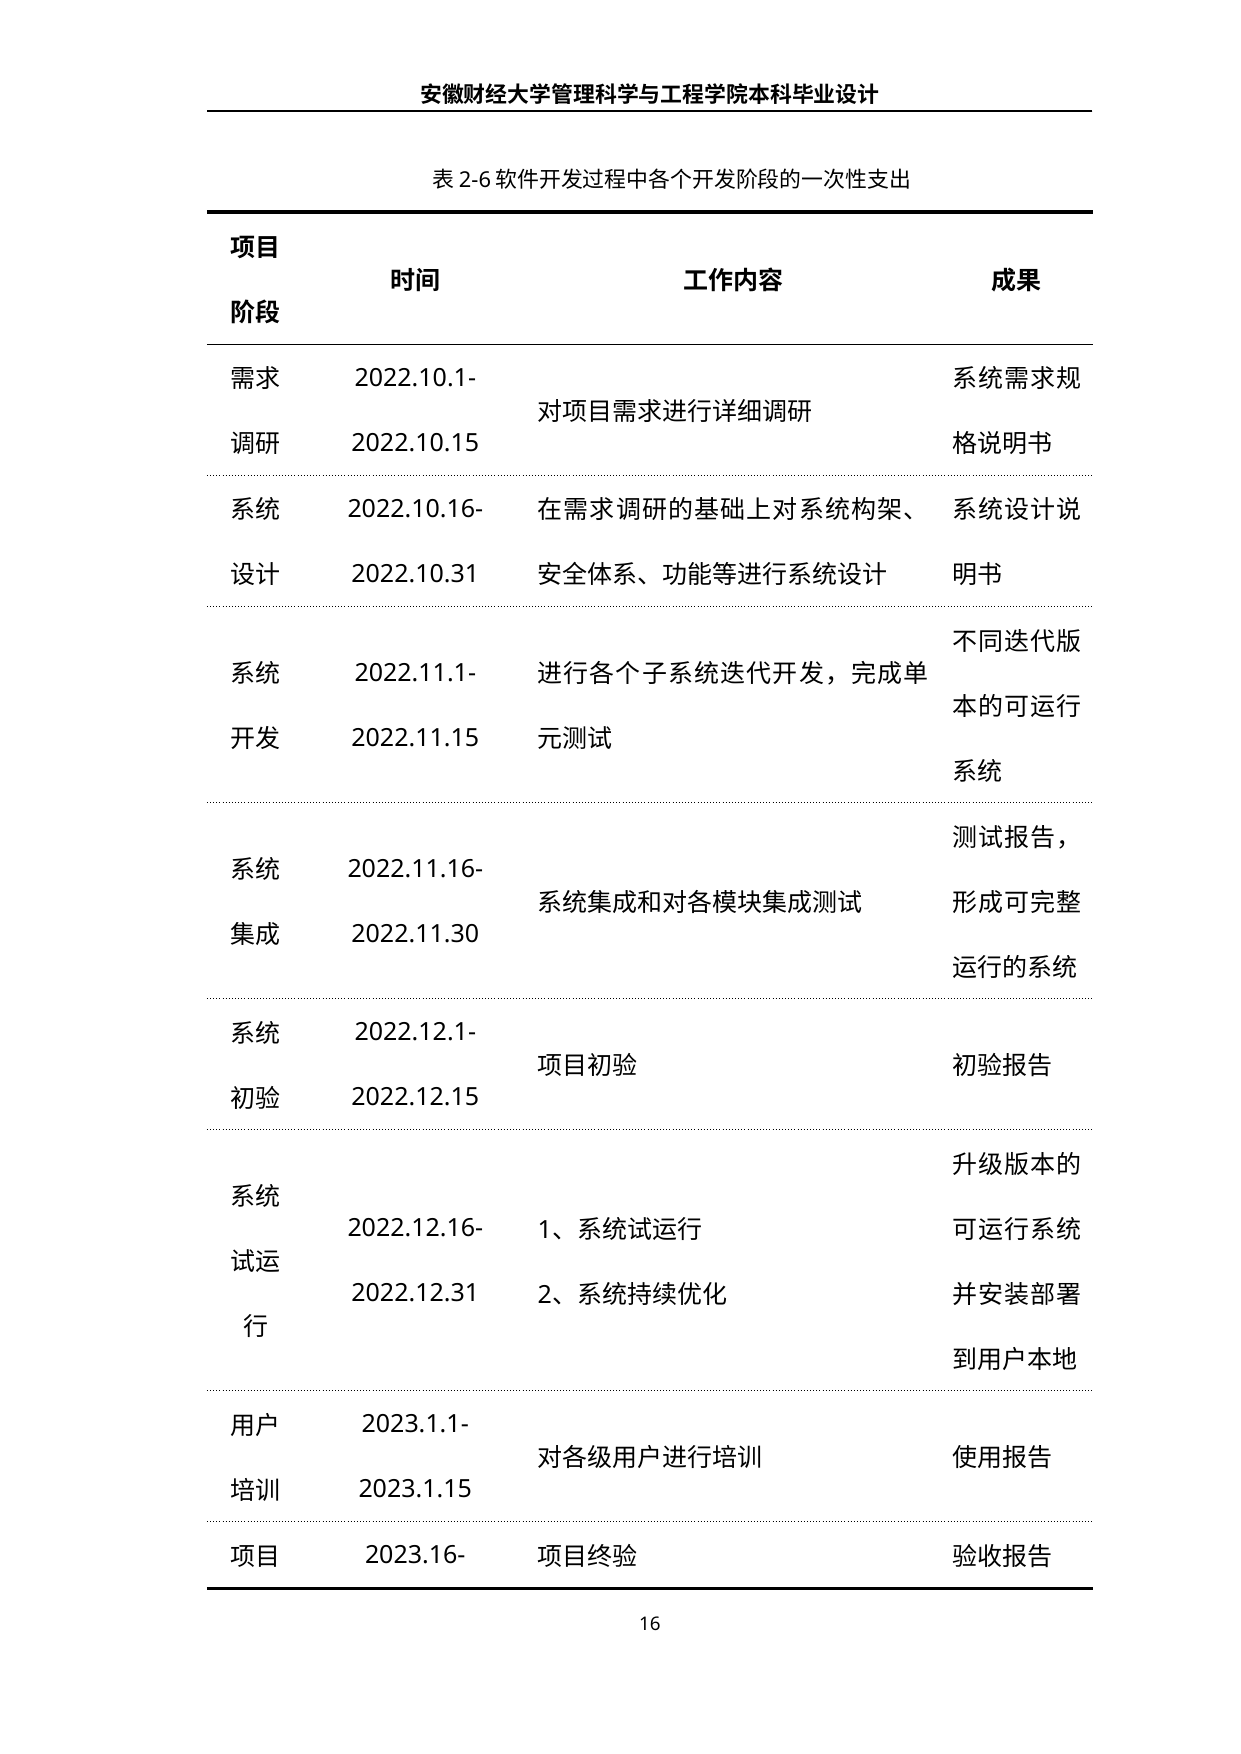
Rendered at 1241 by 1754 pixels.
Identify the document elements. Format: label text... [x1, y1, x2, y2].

table_header 时间 [304, 214, 526, 343]
table_cell 2022.10.1-2022.10.15 [304, 345, 526, 474]
table_cell 使用报告 [941, 1390, 1092, 1521]
table_cell 不同迭代版本的可运行系统 [941, 606, 1092, 802]
table_cell 2022.10.16-2022.10.31 [304, 475, 526, 606]
table_header 项目阶段 [207, 214, 304, 343]
table_cell 项目终验 [207, 1521, 304, 1587]
table_cell 系统设计说明书 [941, 475, 1092, 606]
table_cell 2022.11.1-2022.11.15 [304, 606, 526, 802]
table_cell 系统需求规格说明书 [941, 345, 1092, 474]
table_cell 2022.12.16-2022.12.31 [304, 1129, 526, 1390]
text 表2-6软件开发过程中各个开发阶段的一次性支出 [207, 162, 1092, 194]
table_cell 初验报告 [941, 998, 1092, 1129]
table_cell 用户培训 [207, 1390, 304, 1521]
table_cell 升级版本的可运行系统并安装部署到用户本地 [941, 1129, 1092, 1390]
table_cell 需求调研 [207, 345, 304, 474]
table_cell 系统设计 [207, 475, 304, 606]
table_cell 项目终验 [526, 1521, 941, 1587]
table_cell 2023.16-2013.2.1 [304, 1521, 526, 1587]
table_cell 2023.1.1-2023.1.15 [304, 1390, 526, 1521]
table_cell 系统试运行 [207, 1129, 304, 1390]
table_cell 测试报告，形成可完整运行的系统 [941, 802, 1092, 998]
table_header 成果 [941, 214, 1092, 343]
table_cell 项目初验 [526, 998, 941, 1129]
table_cell 对各级用户进行培训 [526, 1390, 941, 1521]
table_cell 验收报告 [941, 1521, 1092, 1587]
table_cell 系统试运行 系统持续优化 [526, 1129, 941, 1390]
table_cell 系统开发 [207, 606, 304, 802]
table_cell 在需求调研的基础上对系统构架、安全体系、功能等进行系统设计 [526, 475, 941, 606]
table_cell 2022.11.16-2022.11.30 [304, 802, 526, 998]
table_header 工作内容 [526, 214, 941, 343]
table_cell 系统集成 [207, 802, 304, 998]
table_cell 对项目需求进行详细调研 [526, 345, 941, 474]
table_cell 系统初验 [207, 998, 304, 1129]
table_cell 2022.12.1-2022.12.15 [304, 998, 526, 1129]
table_cell 系统集成和对各模块集成测试 [526, 802, 941, 998]
table_cell 进行各个子系统迭代开发，完成单元测试 [526, 606, 941, 802]
